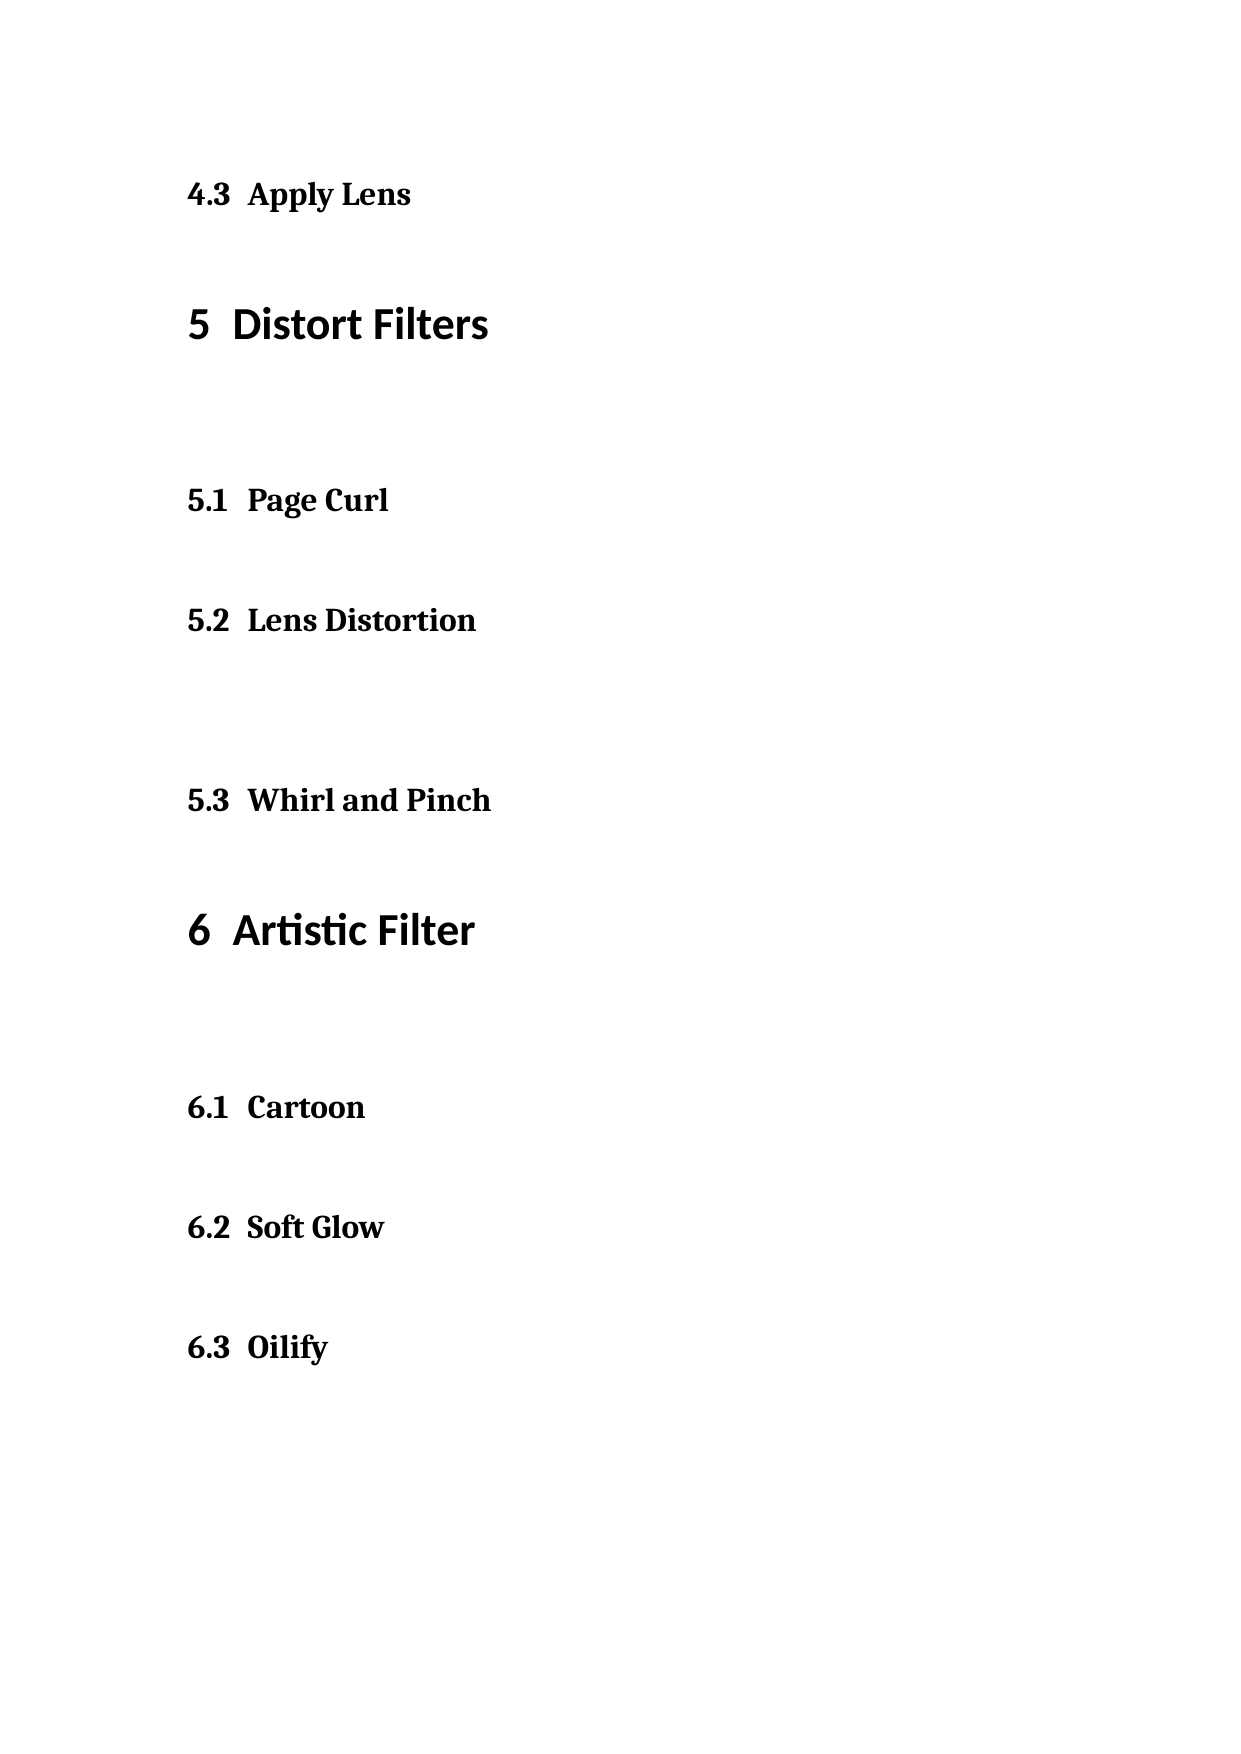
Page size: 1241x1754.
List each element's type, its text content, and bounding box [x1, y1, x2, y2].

subtitle Lens Distortion [187, 588, 1053, 653]
subtitle Cartoon [187, 1075, 1053, 1140]
subtitle Distort Filters [187, 290, 1053, 355]
subtitle Whirl and Pinch [187, 768, 1053, 833]
subtitle Apply Lens [187, 162, 1053, 227]
subtitle Soft Glow [187, 1195, 1053, 1260]
subtitle Page Curl [187, 468, 1053, 533]
subtitle Oilify [187, 1315, 1053, 1380]
subtitle Artistic Filter [187, 896, 1053, 961]
